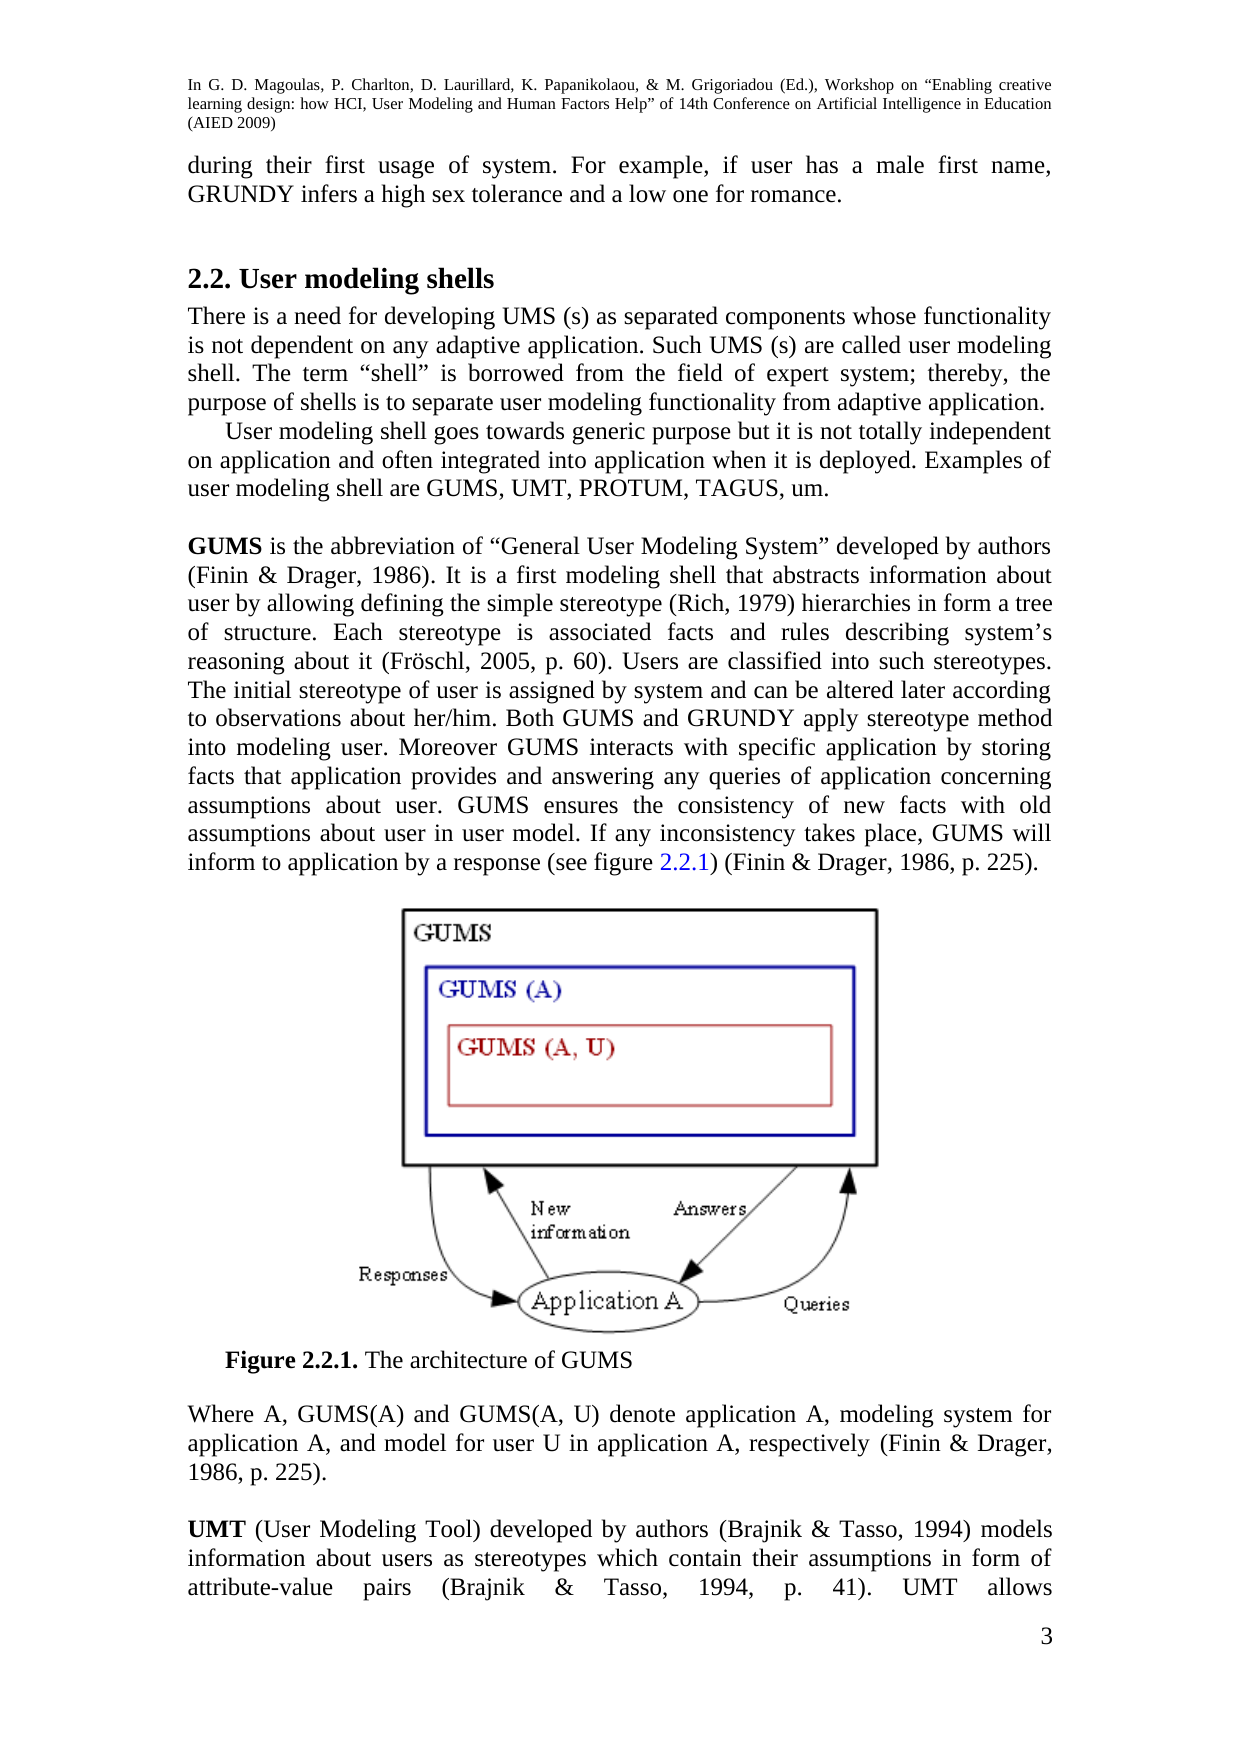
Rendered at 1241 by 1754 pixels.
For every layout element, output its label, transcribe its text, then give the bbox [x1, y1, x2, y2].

picture [358, 904, 882, 1339]
subtitle 2.2. User modeling shells [187, 261, 1053, 295]
text There is a need for developing UMS (s) as separated components whose functionality is not dependent on any adaptive application. Such UMS (s) are called user modeling shell. The term “shell” is borrowed from the field of expert system; thereby, the purpose of shells is to separate user modeling functionality from adaptive application. [187, 301, 1053, 416]
text Where A, GUMS(A) and GUMS(A, U) denote application A, modeling system for application A, and model for user U in application A, respectively . [187, 1399, 1053, 1485]
text GUMS is the abbreviation of “General User Modeling System” developed by authors . It is a first modeling shell that abstracts information about user by allowing defining the simple stereotype hierarchies in form a tree of structure. Each stereotype is associated facts and rules describing system’s reasoning about it . Users are classified into such stereotypes. The initial stereotype of user is assigned by system and can be altered later according to observations about her/him. Both GUMS and GRUNDY apply stereotype method into modeling user. Moreover GUMS interacts with specific application by storing facts that application provides and answering any queries of application concerning assumptions about user. GUMS ensures the consistency of new facts with old assumptions about user in user model. If any inconsistency takes place, GUMS will inform to application by a response (see figure 2.2.1) . [187, 531, 1053, 876]
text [187, 150, 1053, 207]
text User modeling shell goes towards generic purpose but it is not totally independent on application and often integrated into application when it is deployed. Examples of user modeling shell are GUMS, UMT, PROTUM, , um. [187, 416, 1053, 502]
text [187, 1514, 1053, 1600]
subtitle Figure 2.2.1. The architecture of GUMS [225, 1345, 1053, 1374]
